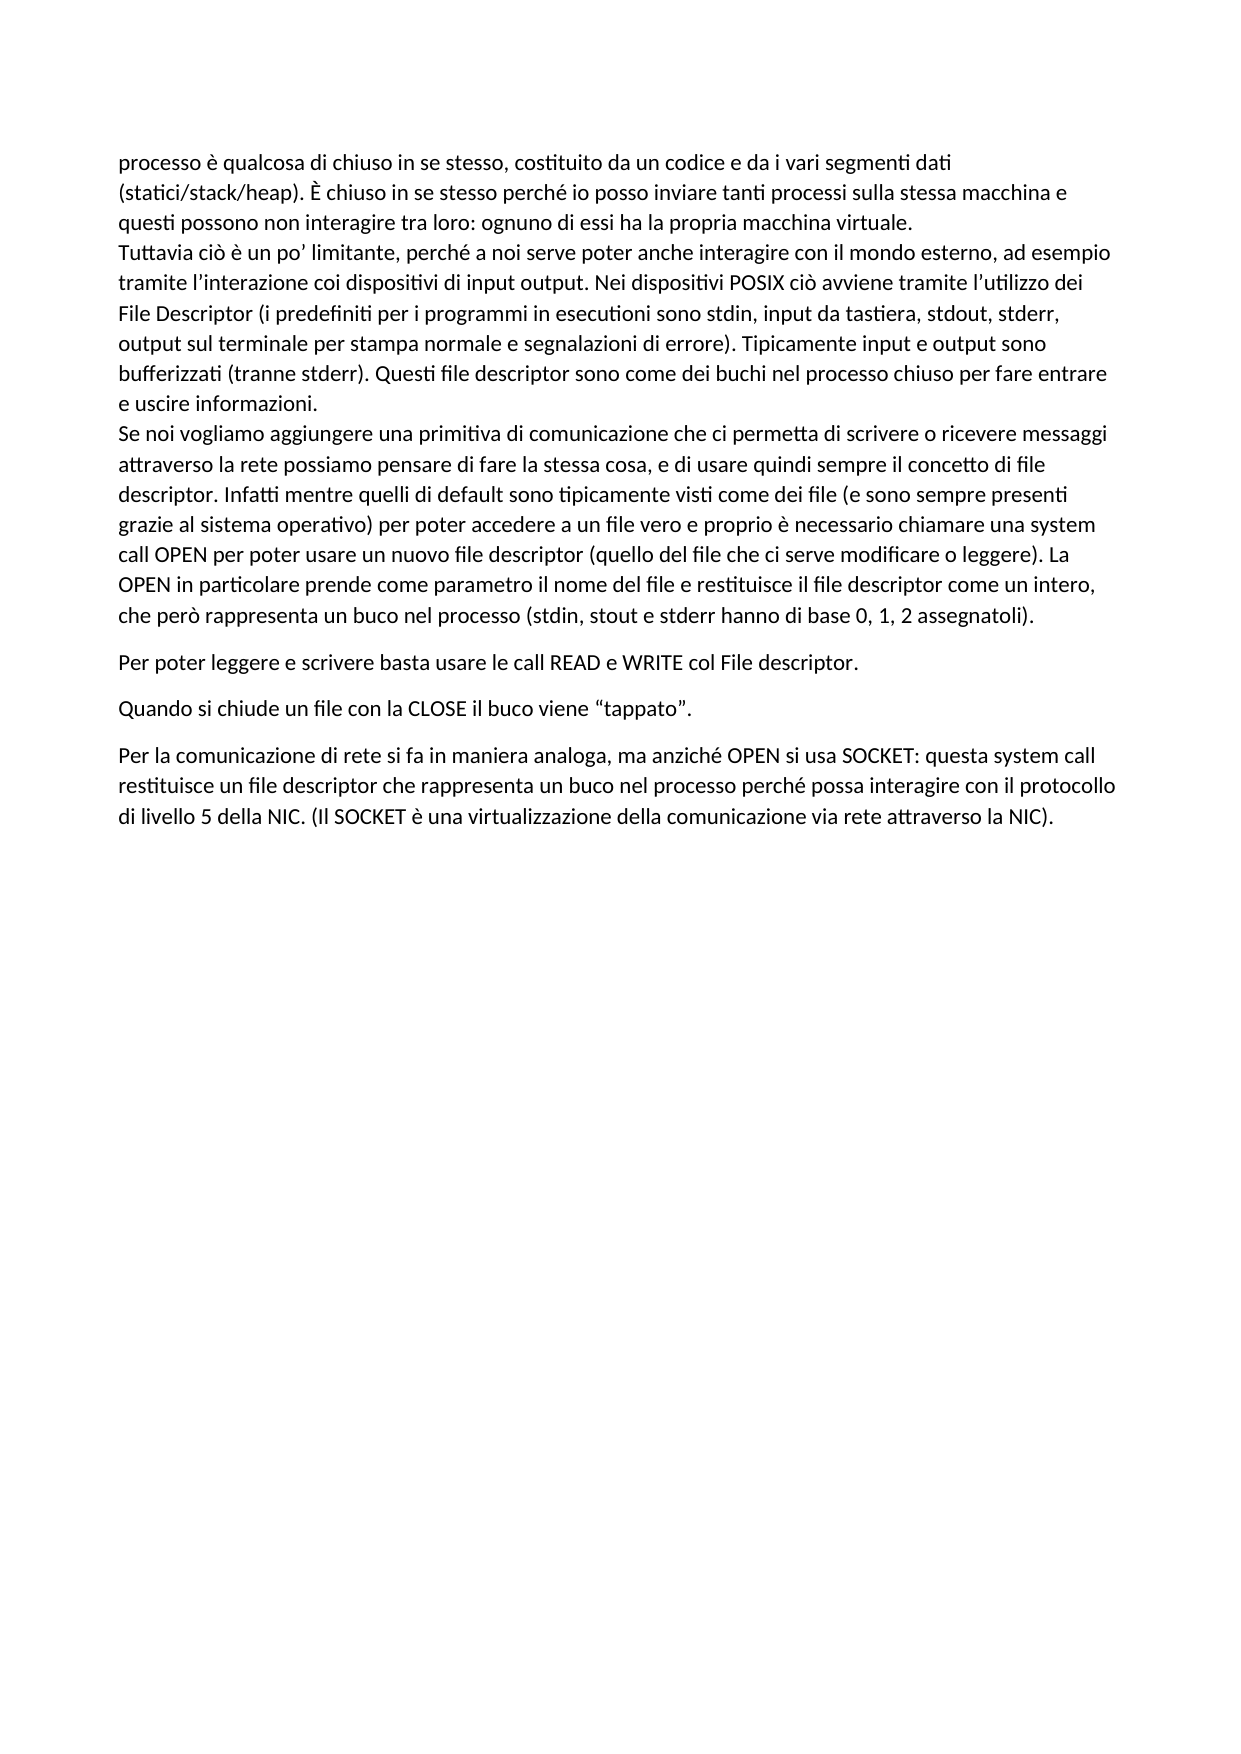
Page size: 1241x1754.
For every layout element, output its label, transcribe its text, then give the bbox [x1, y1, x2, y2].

text Per poter leggere e scrivere basta usare le call READ e WRITE col File descriptor. [118, 648, 1122, 676]
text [118, 148, 1122, 629]
text Quando si chiude un file con la CLOSE il buco viene “tappato”. [118, 694, 1122, 722]
text Per la comunicazione di rete si fa in maniera analoga, ma anziché OPEN si usa SOCKET: questa system call restituisce un file descriptor che rappresenta un buco nel processo perché possa interagire con il protocollo di livello 5 della NIC. (Il SOCKET è una virtualizzazione della comunicazione via rete attraverso la NIC). [118, 741, 1122, 830]
